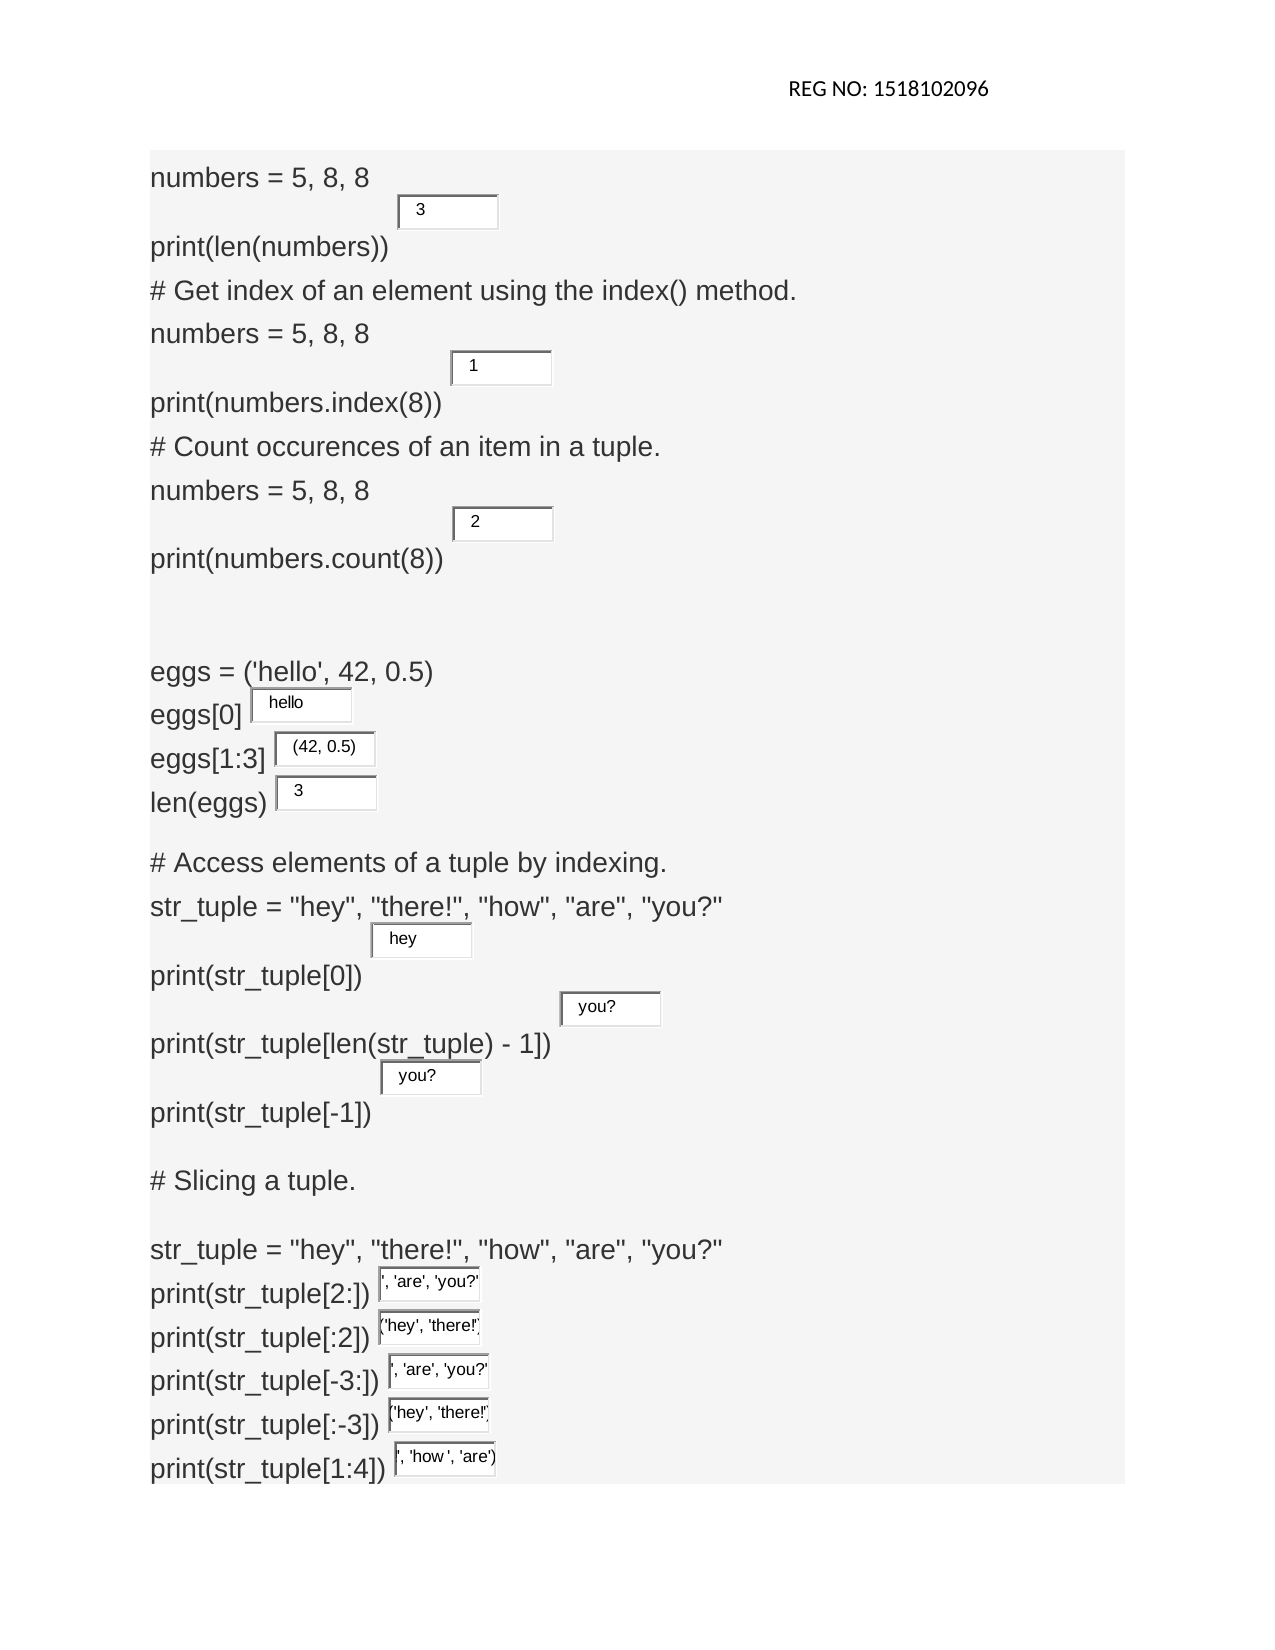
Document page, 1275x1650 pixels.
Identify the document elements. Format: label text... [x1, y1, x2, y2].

text # Slicing a tuple. [150, 1153, 1125, 1197]
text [150, 150, 1125, 618]
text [150, 1222, 1125, 1484]
text eggs = ('hello', 42, 0.5) eggs[0] eggs[1:3] len(eggs) [150, 643, 1125, 818]
text # Access elements of a tuple by indexing. str_tuple = "hey", "there!", "how", "are", "you?" print(str_tuple[0]) print(str_tuple[len(str_tuple) - 1]) print(str_tuple[-1]) [150, 835, 1125, 1128]
